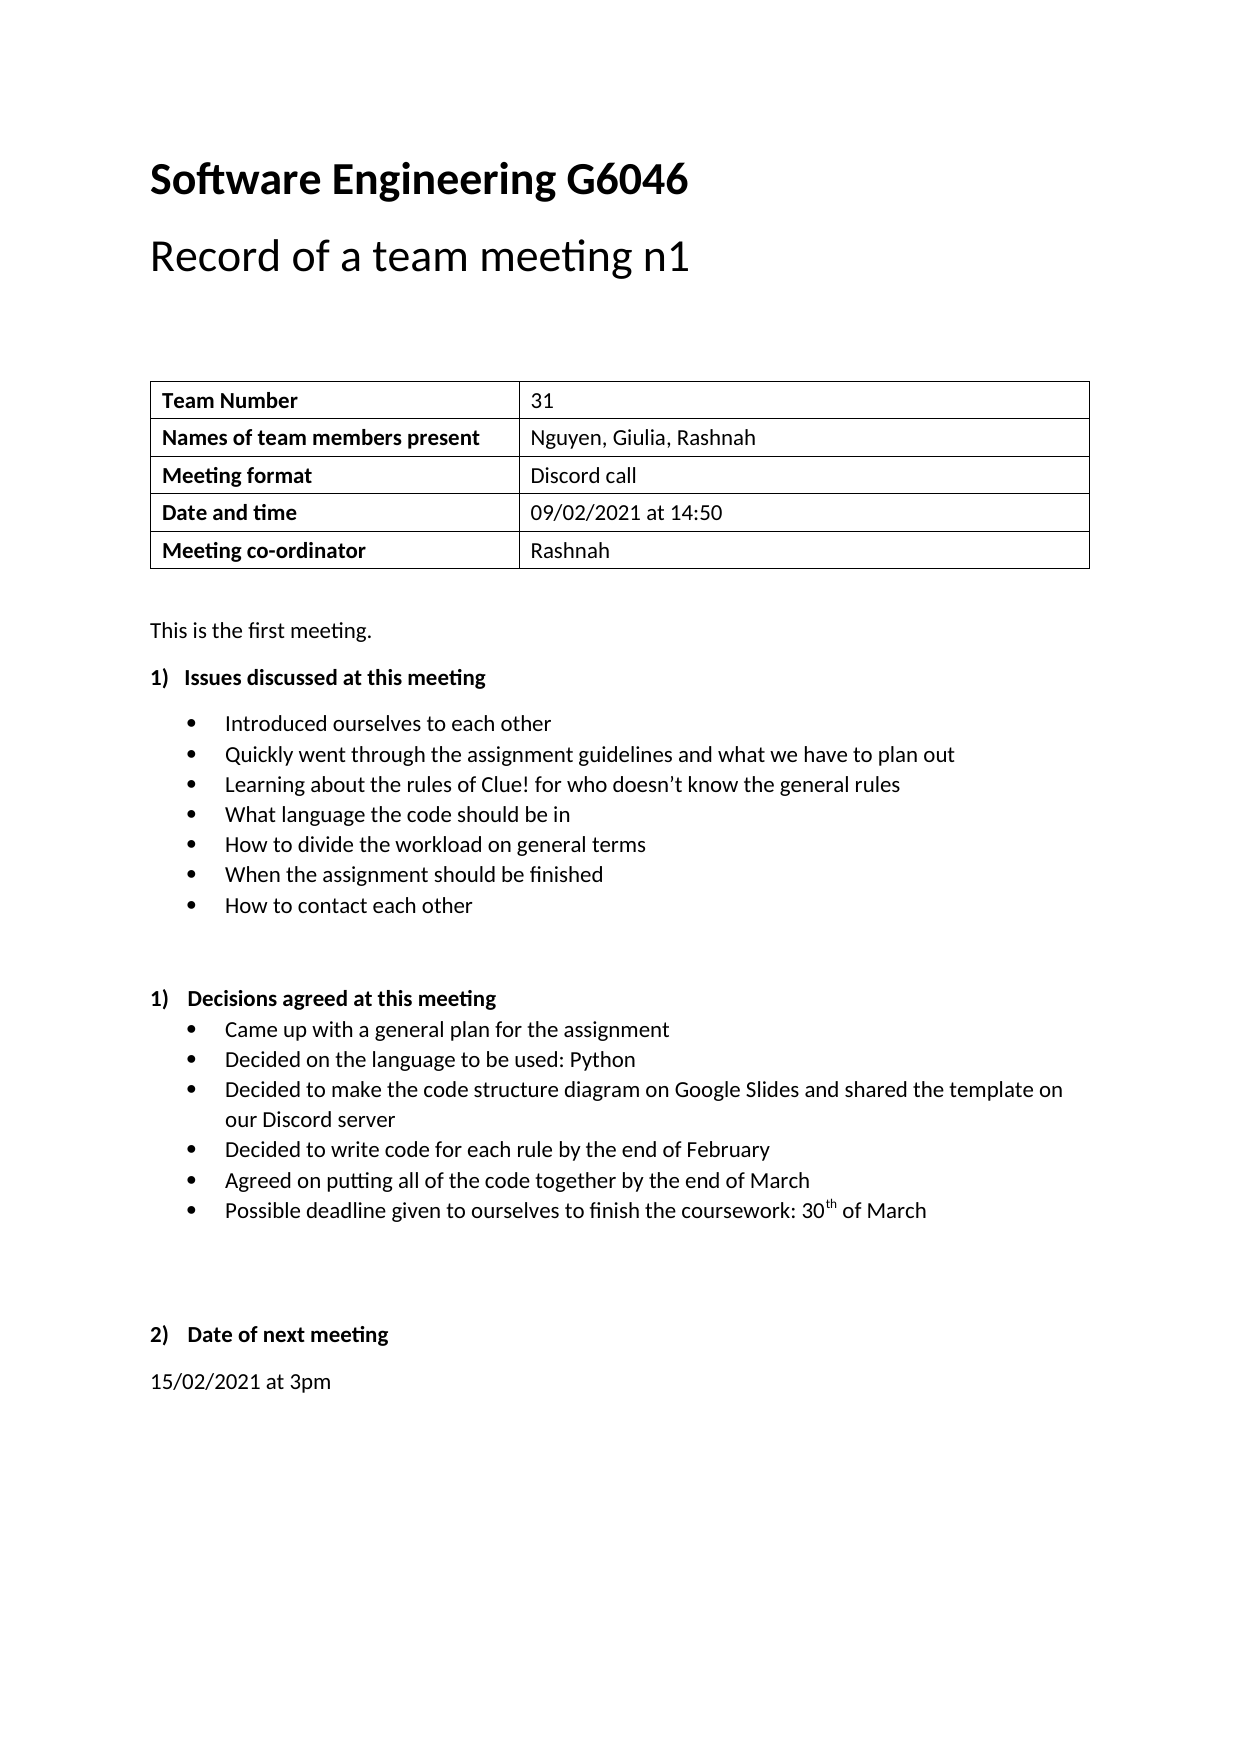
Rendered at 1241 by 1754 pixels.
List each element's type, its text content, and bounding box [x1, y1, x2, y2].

list How to divide the workload on general terms [187, 830, 1090, 858]
list How to contact each other [187, 891, 1090, 919]
table_cell Discord call [520, 457, 1089, 493]
table_cell Meeting format [151, 457, 519, 493]
text 15/02/2021 at 3pm [150, 1367, 1090, 1395]
list Date of next meeting [150, 1320, 1090, 1348]
list Decisions agreed at this meeting [150, 984, 1090, 1013]
list Decided to make the code structure diagram on Google Slides and shared the template on our Discord server [187, 1075, 1090, 1133]
table_cell Meeting co-ordinator [151, 532, 519, 568]
list Agreed on putting all of the code together by the end of March [187, 1166, 1090, 1194]
table_header 31 [520, 382, 1089, 418]
table_cell Nguyen, Giulia, Rashnah [520, 419, 1089, 456]
list Decided on the language to be used: Python [187, 1045, 1090, 1073]
table_header Team Number [151, 382, 519, 418]
text Software Engineering G6046 [150, 150, 1090, 206]
list Possible deadline given to ourselves to finish the coursework: 30th of March [187, 1196, 1090, 1224]
list What language the code should be in [187, 800, 1090, 828]
table_cell 09/02/2021 at 14:50 [520, 494, 1089, 531]
text This is the first meeting. [150, 616, 1090, 644]
list Quickly went through the assignment guidelines and what we have to plan out [187, 740, 1090, 768]
list When the assignment should be finished [187, 861, 1090, 889]
list Learning about the rules of Clue! for who doesn’t know the general rules [187, 770, 1090, 798]
list Introduced ourselves to each other [187, 709, 1090, 738]
text 1) Issues discussed at this meeting [150, 663, 1090, 691]
table_cell Names of team members present [151, 419, 519, 456]
table_cell Rashnah [520, 532, 1089, 568]
text Record of a team meeting n1 [150, 227, 1090, 283]
list Came up with a general plan for the assignment [187, 1015, 1090, 1043]
table_cell Date and time [151, 494, 519, 531]
list Decided to write code for each rule by the end of February [187, 1136, 1090, 1164]
